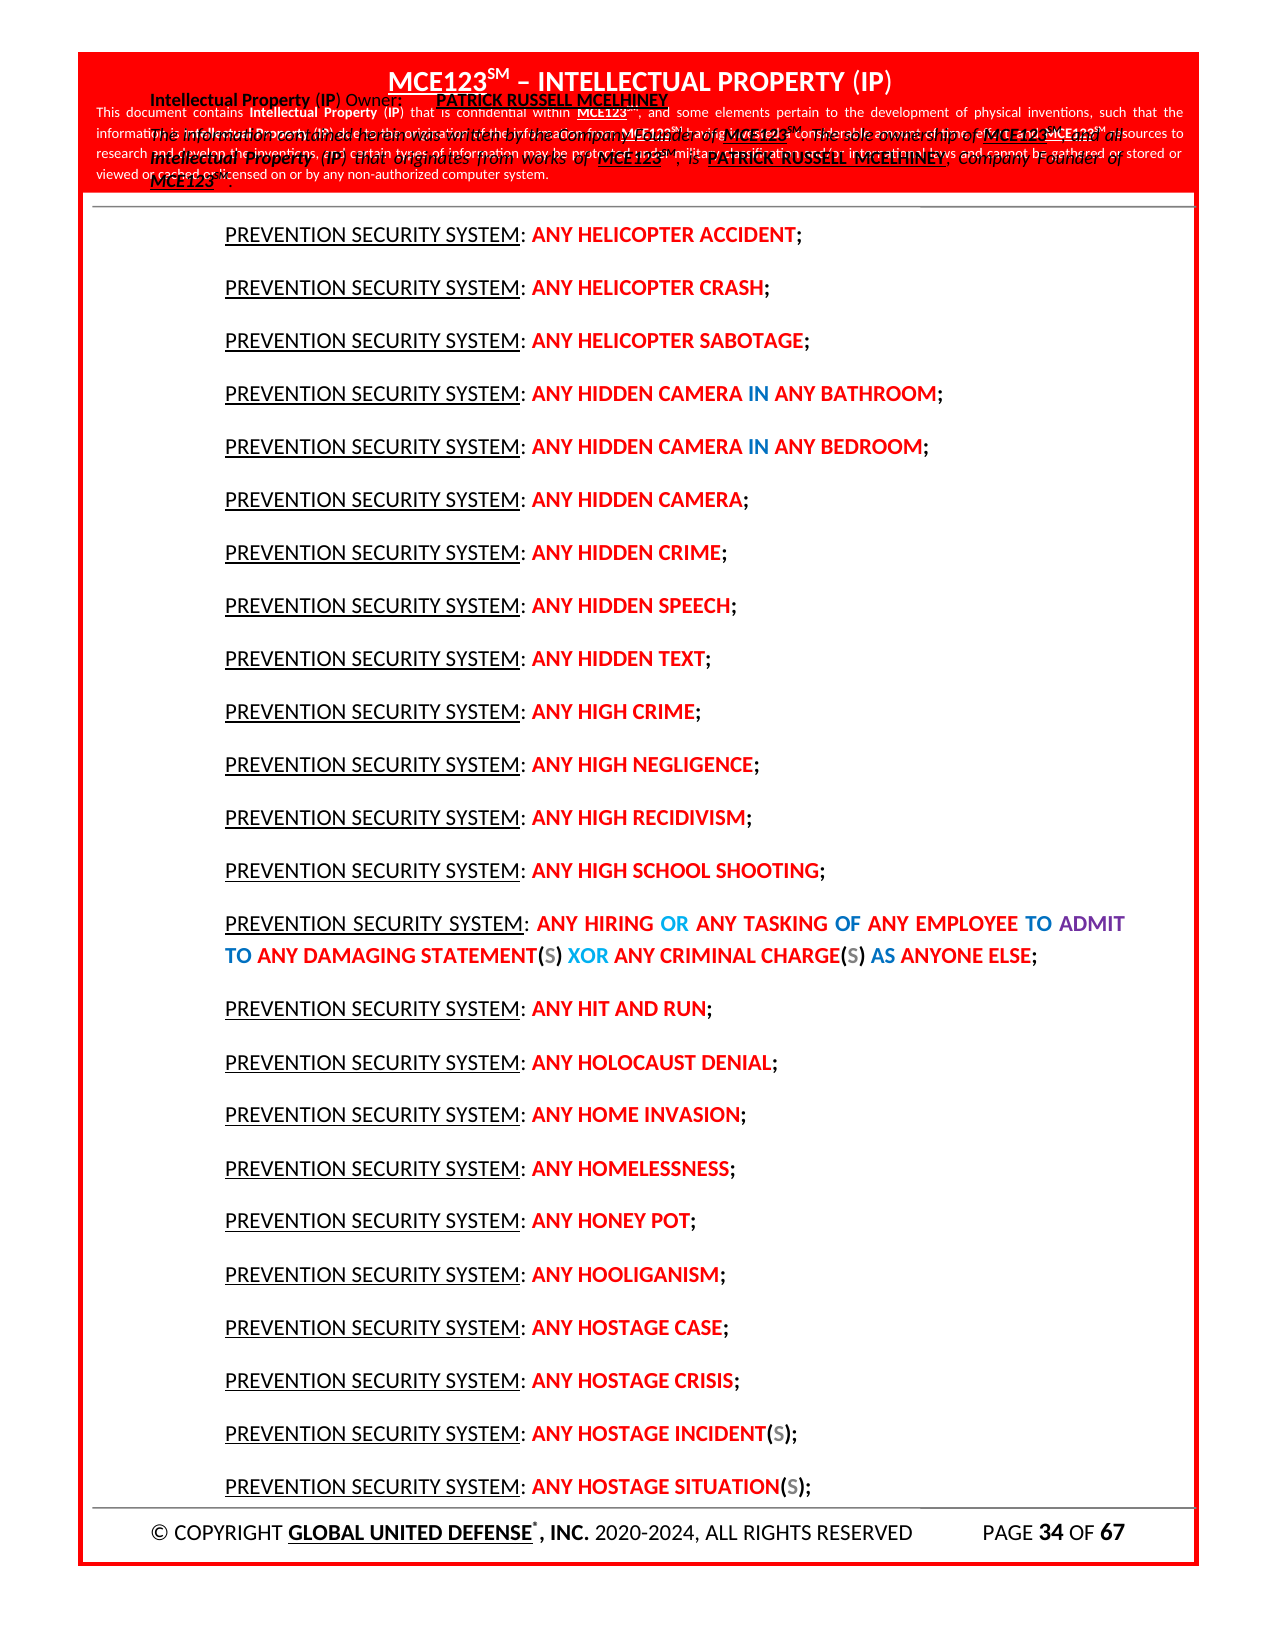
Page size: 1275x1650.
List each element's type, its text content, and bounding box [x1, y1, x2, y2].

text PREVENTION SECURITY SYSTEM: ANY HOSTAGE CRISIS; [225, 1366, 1125, 1394]
text PREVENTION SECURITY SYSTEM: ANY HOME INVASION; [225, 1101, 1125, 1129]
text PREVENTION SECURITY SYSTEM: ANY HIDDEN TEXT; [225, 644, 1125, 672]
text PREVENTION SECURITY SYSTEM: ANY HIDDEN CAMERA; [225, 485, 1125, 513]
text PREVENTION SECURITY SYSTEM: ANY HOOLIGANISM; [225, 1260, 1125, 1288]
text PREVENTION SECURITY SYSTEM: ANY HIGH SCHOOL SHOOTING; [225, 856, 1125, 884]
text PREVENTION SECURITY SYSTEM: ANY HOSTAGE SITUATION(S); [225, 1472, 1125, 1500]
text PREVENTION SECURITY SYSTEM: ANY HIGH NEGLIGENCE; [225, 750, 1125, 778]
text PREVENTION SECURITY SYSTEM: ANY HIGH CRIME; [225, 697, 1125, 725]
text PREVENTION SECURITY SYSTEM: ANY HELICOPTER SABOTAGE; [225, 326, 1125, 354]
text PREVENTION SECURITY SYSTEM: ANY HELICOPTER CRASH; [225, 273, 1125, 301]
text PREVENTION SECURITY SYSTEM: ANY HIT AND RUN; [225, 994, 1125, 1023]
text PREVENTION SECURITY SYSTEM: ANY HIDDEN CAMERA IN ANY BEDROOM; [225, 432, 1125, 460]
text PREVENTION SECURITY SYSTEM: ANY HIDDEN SPEECH; [225, 591, 1125, 619]
text PREVENTION SECURITY SYSTEM: ANY HOSTAGE CASE; [225, 1313, 1125, 1341]
text PREVENTION SECURITY SYSTEM: ANY HOSTAGE INCIDENT(S); [225, 1419, 1125, 1447]
text PREVENTION SECURITY SYSTEM: ANY HIDDEN CRIME; [225, 538, 1125, 566]
text PREVENTION SECURITY SYSTEM: ANY HIRING OR ANY TASKING OF ANY EMPLOYEE TO ADMIT TO ANY DAMAGING STATEMENT(S) XOR ANY CRIMINAL CHARGE(S) AS ANYONE ELSE; [225, 909, 1125, 969]
text PREVENTION SECURITY SYSTEM: ANY HONEY POT; [225, 1207, 1125, 1235]
text PREVENTION SECURITY SYSTEM: ANY HOLOCAUST DENIAL; [225, 1048, 1125, 1076]
text PREVENTION SECURITY SYSTEM: ANY HIDDEN CAMERA IN ANY BATHROOM; [225, 379, 1125, 407]
text PREVENTION SECURITY SYSTEM: ANY HELICOPTER ACCIDENT; [225, 220, 1125, 248]
text PREVENTION SECURITY SYSTEM: ANY HOMELESSNESS; [225, 1154, 1125, 1182]
text PREVENTION SECURITY SYSTEM: ANY HIGH RECIDIVISM; [225, 803, 1125, 831]
